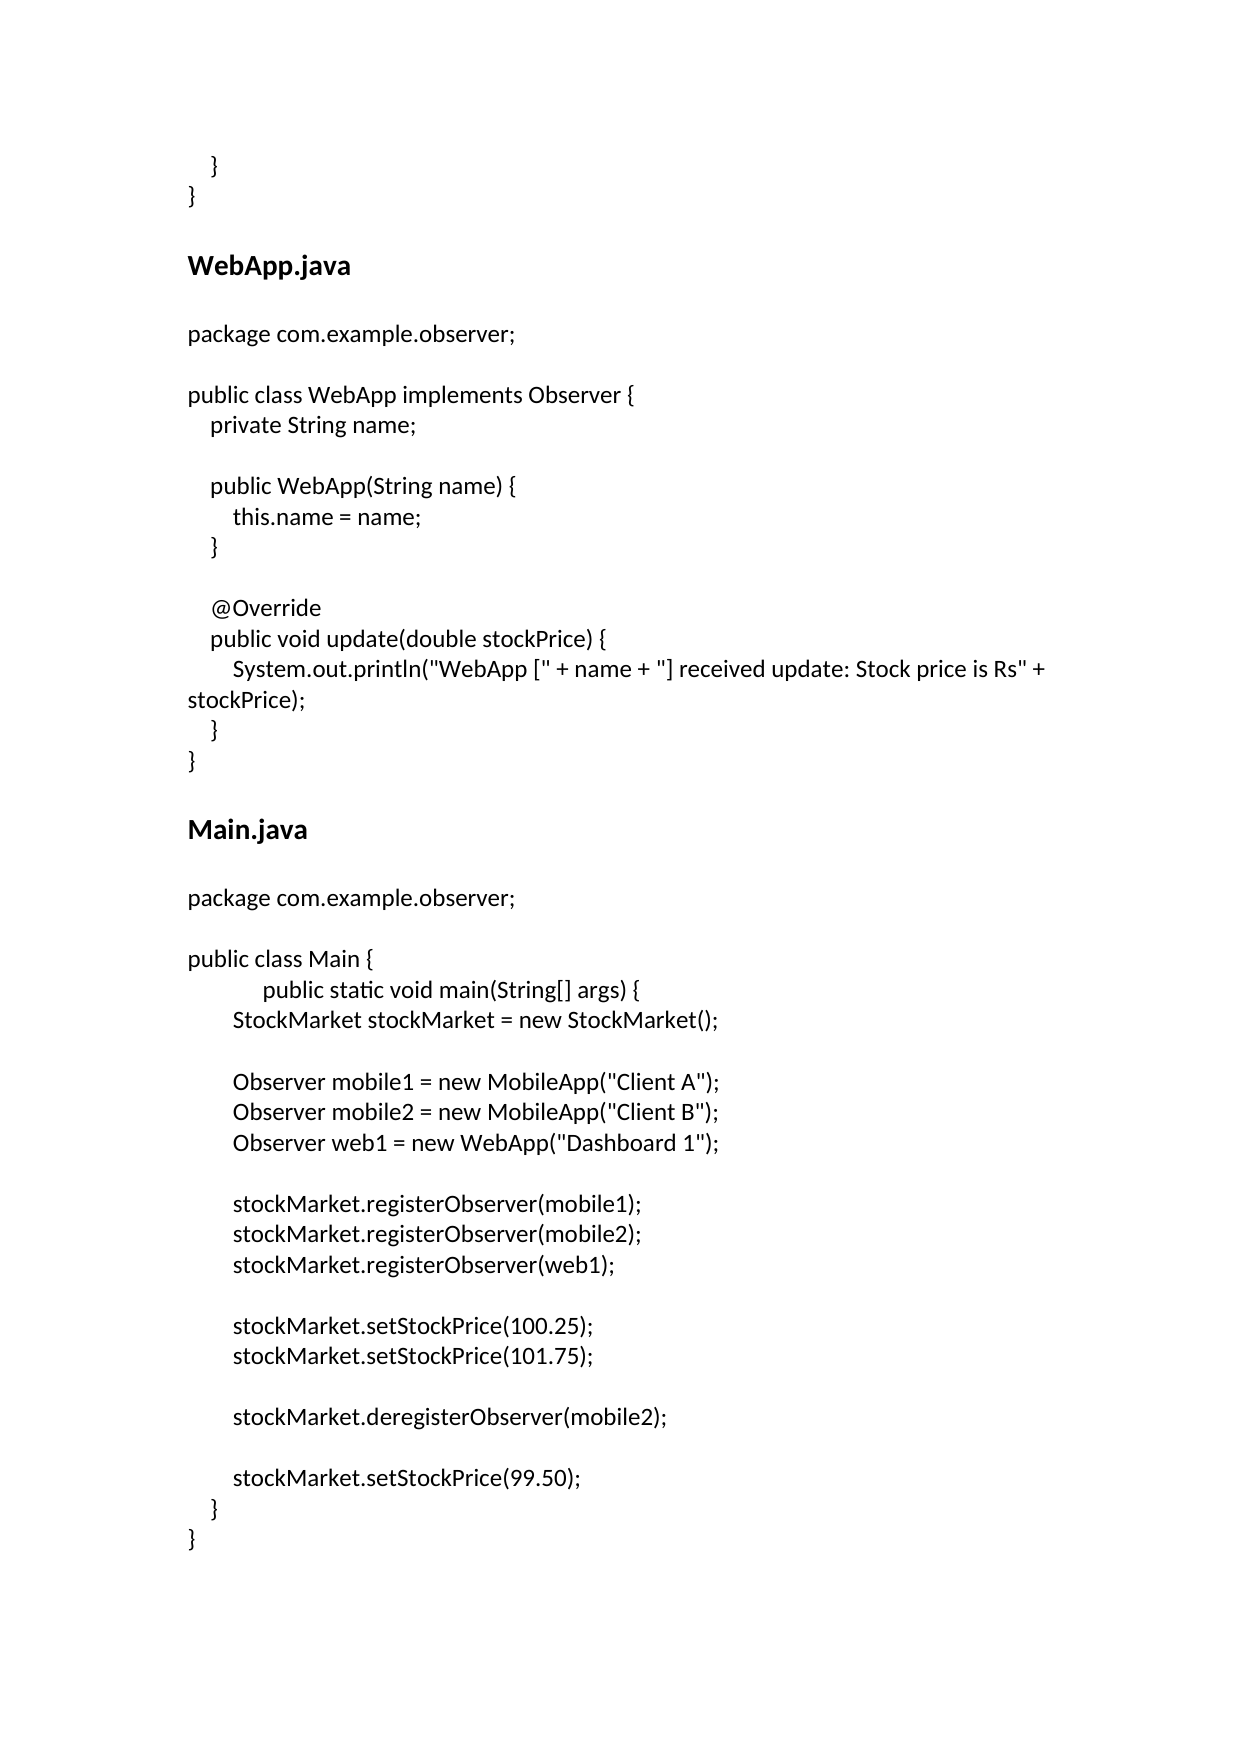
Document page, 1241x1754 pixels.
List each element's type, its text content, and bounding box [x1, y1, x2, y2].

text stockMarket.setStockPrice(100.25); [187, 1310, 1053, 1340]
text public static void main(String[] args) { [187, 974, 1053, 1005]
text } [187, 715, 1053, 745]
text stockMarket.setStockPrice(99.50); [187, 1462, 1053, 1493]
text public void update(double stockPrice) { [187, 623, 1053, 654]
text } [187, 1493, 1053, 1523]
text @Override [187, 593, 1053, 623]
text WebApp.java [187, 247, 1053, 282]
text } [187, 1523, 1053, 1554]
text stockMarket.registerObserver(web1); [187, 1249, 1053, 1279]
text public WebApp(String name) { [187, 471, 1053, 501]
text } [187, 532, 1053, 562]
text stockMarket.setStockPrice(101.75); [187, 1340, 1053, 1371]
text this.name = name; [187, 501, 1053, 532]
text stockMarket.deregisterObserver(mobile2); [187, 1401, 1053, 1432]
text stockMarket.registerObserver(mobile2); [187, 1218, 1053, 1249]
text public class WebApp implements Observer { [187, 379, 1053, 409]
text } [187, 150, 1053, 181]
text Main.java [187, 811, 1053, 847]
text private String name; [187, 409, 1053, 440]
text } [187, 181, 1053, 211]
text System.out.println("WebApp [" + name + "] received update: Stock price is Rs" + stockPrice); [187, 654, 1053, 715]
text } [187, 745, 1053, 776]
text Observer mobile2 = new MobileApp("Client B"); [187, 1096, 1053, 1127]
text package com.example.observer; [187, 318, 1053, 348]
text public class Main { [187, 944, 1053, 974]
text package com.example.observer; [187, 883, 1053, 913]
text StockMarket stockMarket = new StockMarket(); [187, 1005, 1053, 1035]
text Observer web1 = new WebApp("Dashboard 1"); [187, 1127, 1053, 1157]
text stockMarket.registerObserver(mobile1); [187, 1188, 1053, 1218]
text Observer mobile1 = new MobileApp("Client A"); [187, 1066, 1053, 1096]
